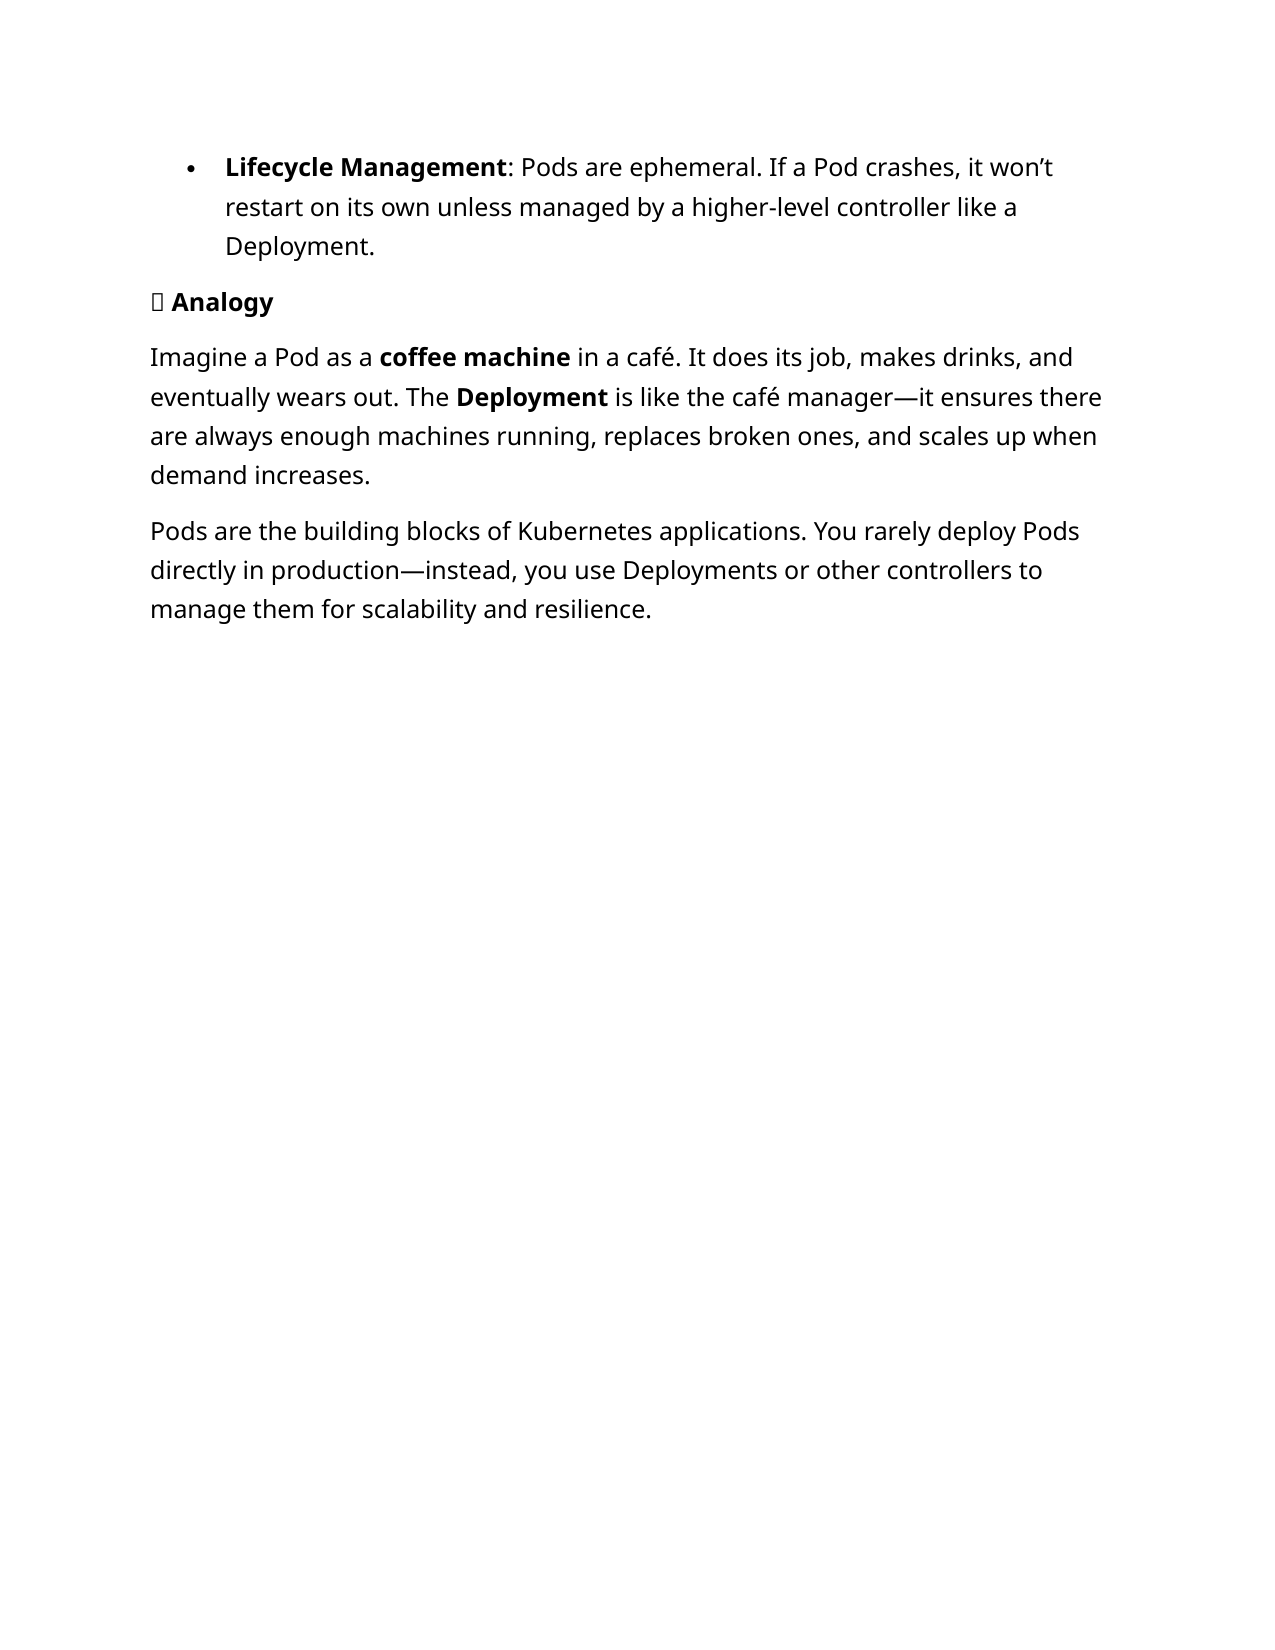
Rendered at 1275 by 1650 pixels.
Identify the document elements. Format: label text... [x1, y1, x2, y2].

text Imagine a Pod as a coffee machine in a café. It does its job, makes drinks, and eventually wears out. The Deployment is like the café manager—it ensures there are always enough machines running, replaces broken ones, and scales up when demand increases. [150, 340, 1125, 492]
text 🧠 Analogy [150, 284, 1125, 318]
text Pods are the building blocks of Kubernetes applications. You rarely deploy Pods directly in production—instead, you use Deployments or other controllers to manage them for scalability and resilience. [150, 513, 1125, 626]
list Lifecycle Management: Pods are ephemeral. If a Pod crashes, it won’t restart on its own unless managed by a higher-level controller like a Deployment. [187, 150, 1125, 262]
